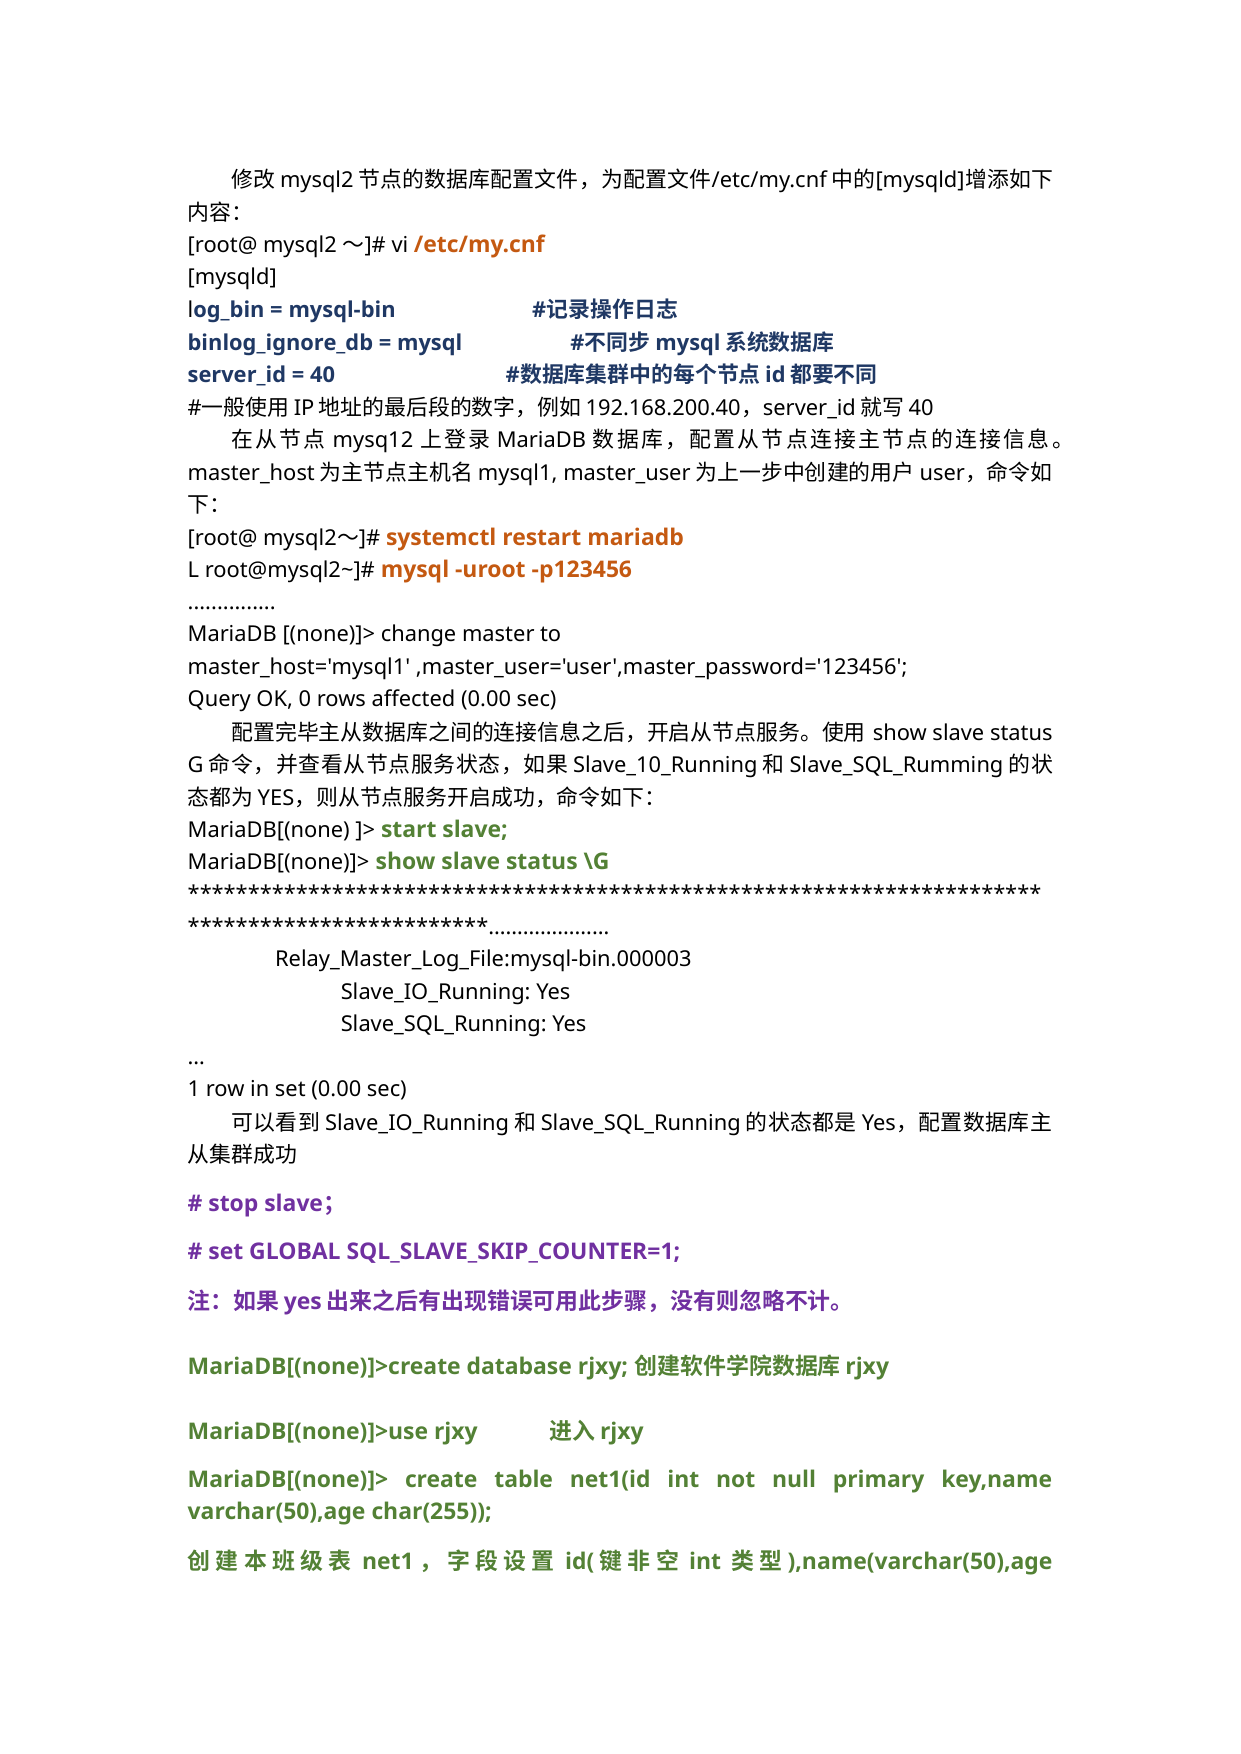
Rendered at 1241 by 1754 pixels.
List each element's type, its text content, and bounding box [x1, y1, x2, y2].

text Query OK, 0 rows affected (0.00 sec) [187, 682, 1053, 714]
text 注：如果yes出来之后有出现错误可用此步骤，没有则忽略不计。 [187, 1267, 1053, 1332]
text MariaDB [(none)]> change master to [187, 617, 1053, 649]
text L root@mysql2~]# mysql -uroot -p123456 [187, 552, 1053, 584]
text server_id = 40 #数据库集群中的每个节点id都要不同 [187, 357, 1053, 389]
text … [187, 1039, 1053, 1072]
text Slave_IO_Running: Yes [187, 974, 1053, 1007]
text [root@ mysql2 ～]# vi /etc/my.cnf [187, 227, 1053, 259]
text Relay_Master_Log_File:mysql-bin.000003 [187, 942, 1053, 974]
text MariaDB[(none)]>create database rjxy; 创建软件学院数据库rjxy [187, 1332, 1053, 1397]
text log_bin = mysql-bin #记录操作日志 [187, 292, 1053, 324]
text master_host='mysql1' ,master_user='user',master_password='123456'; [187, 649, 1053, 682]
text MariaDB[(none)]>use rjxy 进入rjxy [187, 1397, 1053, 1462]
text ............... [187, 584, 1053, 617]
text # set GLOBAL SQL_SLAVE_SKIP_COUNTER=1; [187, 1234, 1053, 1267]
text 修改mysql2节点的数据库配置文件，为配置文件/etc/my.cnf中的[mysqld]增添如下内容： [187, 162, 1053, 227]
text MariaDB[(none)]> create table net1(id int not null primary key,name varchar(50),age char(255)); [187, 1462, 1053, 1527]
text 在从节点mysq12上登录MariaDB数据库，配置从节点连接主节点的连接信息。master_host为主节点主机名mysql1, master_user为上一步中创建的用户user，命令如下： [187, 422, 1053, 519]
text MariaDB[(none)]> show slave status \G [187, 844, 1053, 877]
text [mysqld] [187, 259, 1053, 292]
text binlog_ignore_db = mysql #不同步 mysql系统数据库 [187, 324, 1053, 357]
text # stop slave； [187, 1169, 1053, 1234]
text ************************************************************************************************………………… [187, 877, 1053, 942]
text 可以看到Slave_IO_Running和Slave_SQL_Running的状态都是Yes，配置数据库主从集群成功 [187, 1104, 1053, 1169]
text 1 row in set (0.00 sec) [187, 1072, 1053, 1104]
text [187, 1527, 1053, 1592]
text MariaDB[(none) ]> start slave; [187, 812, 1053, 844]
text #一般使用IP地址的最后段的数字，例如192.168.200.40，server_id就写40 [187, 389, 1053, 422]
text 配置完毕主从数据库之间的连接信息之后，开启从节点服务。使用show slave status G命令，并查看从节点服务状态，如果Slave_10_Running和Slave_SQL_Rumming的状态都为YES，则从节点服务开启成功，命令如下： [187, 714, 1053, 812]
text [root@ mysql2～]# systemctl restart mariadb [187, 519, 1053, 552]
text Slave_SQL_Running: Yes [187, 1007, 1053, 1039]
